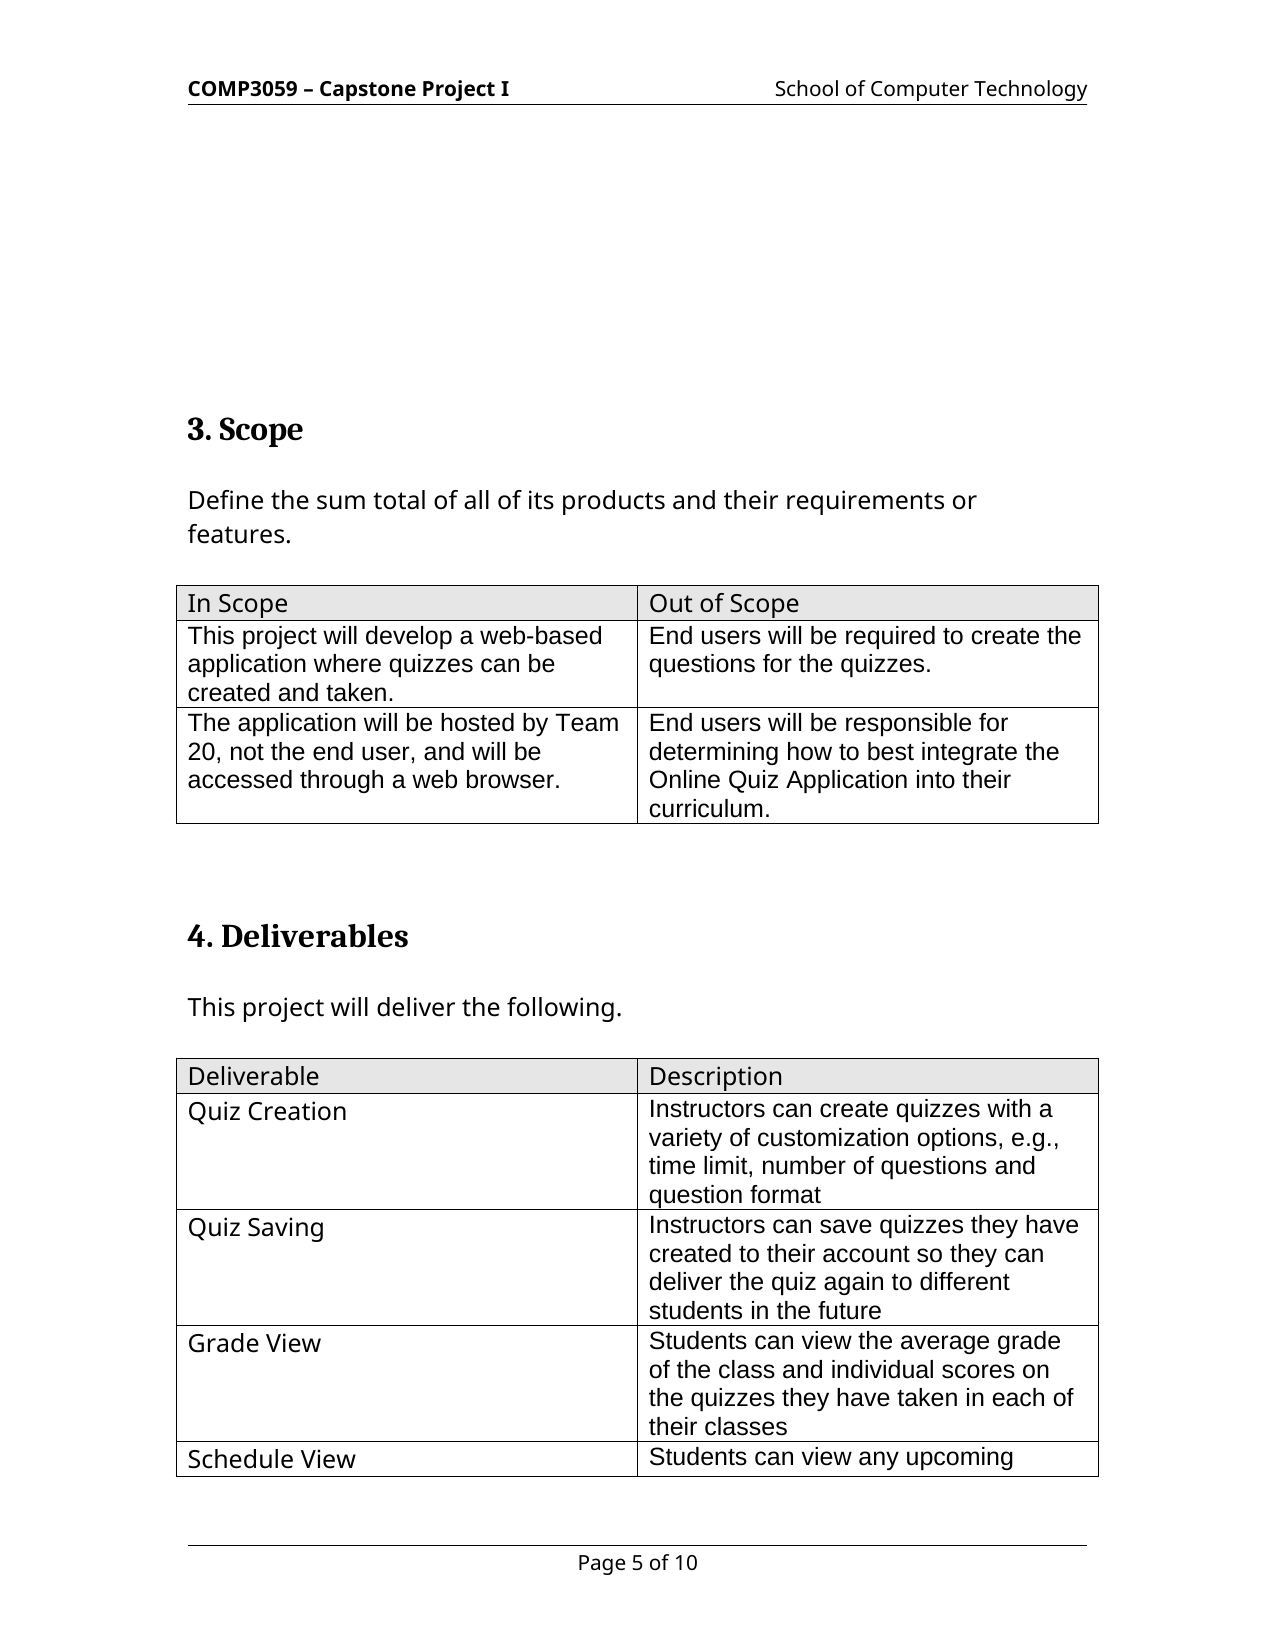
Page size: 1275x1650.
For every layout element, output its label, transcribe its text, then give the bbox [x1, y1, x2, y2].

subtitle 3. Scope [187, 410, 1087, 448]
table_cell End users will be responsible for determining how to best integrate the Online Quiz Application into their curriculum. [771, 708, 1098, 823]
table_cell End users will be required to create the questions for the quizzes. [638, 621, 1098, 707]
table_cell Schedule View [177, 1442, 637, 1476]
table_cell Instructors can create quizzes with a variety of customization options, e.g., time limit, number of questions and question format [821, 1094, 1098, 1209]
table_header In Scope [177, 586, 637, 620]
text Define the sum total of all of its products and their requirements or features. [187, 482, 1087, 551]
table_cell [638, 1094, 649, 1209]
table_cell Students can view the average grade of the class and individual scores on the quizzes they have taken in each of their classes [638, 1326, 1098, 1441]
table_cell Quiz Creation [177, 1094, 637, 1209]
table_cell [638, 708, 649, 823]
table_cell Instructors can save quizzes they have created to their account so they can deliver the quiz again to different students in the future [638, 1210, 1098, 1325]
table_header Deliverable [177, 1059, 637, 1093]
table_cell Students can view any upcoming quizzes that their instructor has scheduled [638, 1442, 1098, 1476]
table_header Out of Scope [638, 586, 1098, 620]
table_cell Grade View [177, 1326, 637, 1441]
table_header Description [638, 1059, 1098, 1093]
table_cell The application will be hosted by Team 20, not the end user, and will be accessed through a web browser. [177, 708, 637, 823]
table_cell Quiz Saving [177, 1210, 637, 1325]
subtitle 4. Deliverables [187, 917, 1087, 956]
text This project will deliver the following. [187, 989, 1087, 1024]
table_cell This project will develop a web-based application where quizzes can be created and taken. [177, 621, 637, 707]
